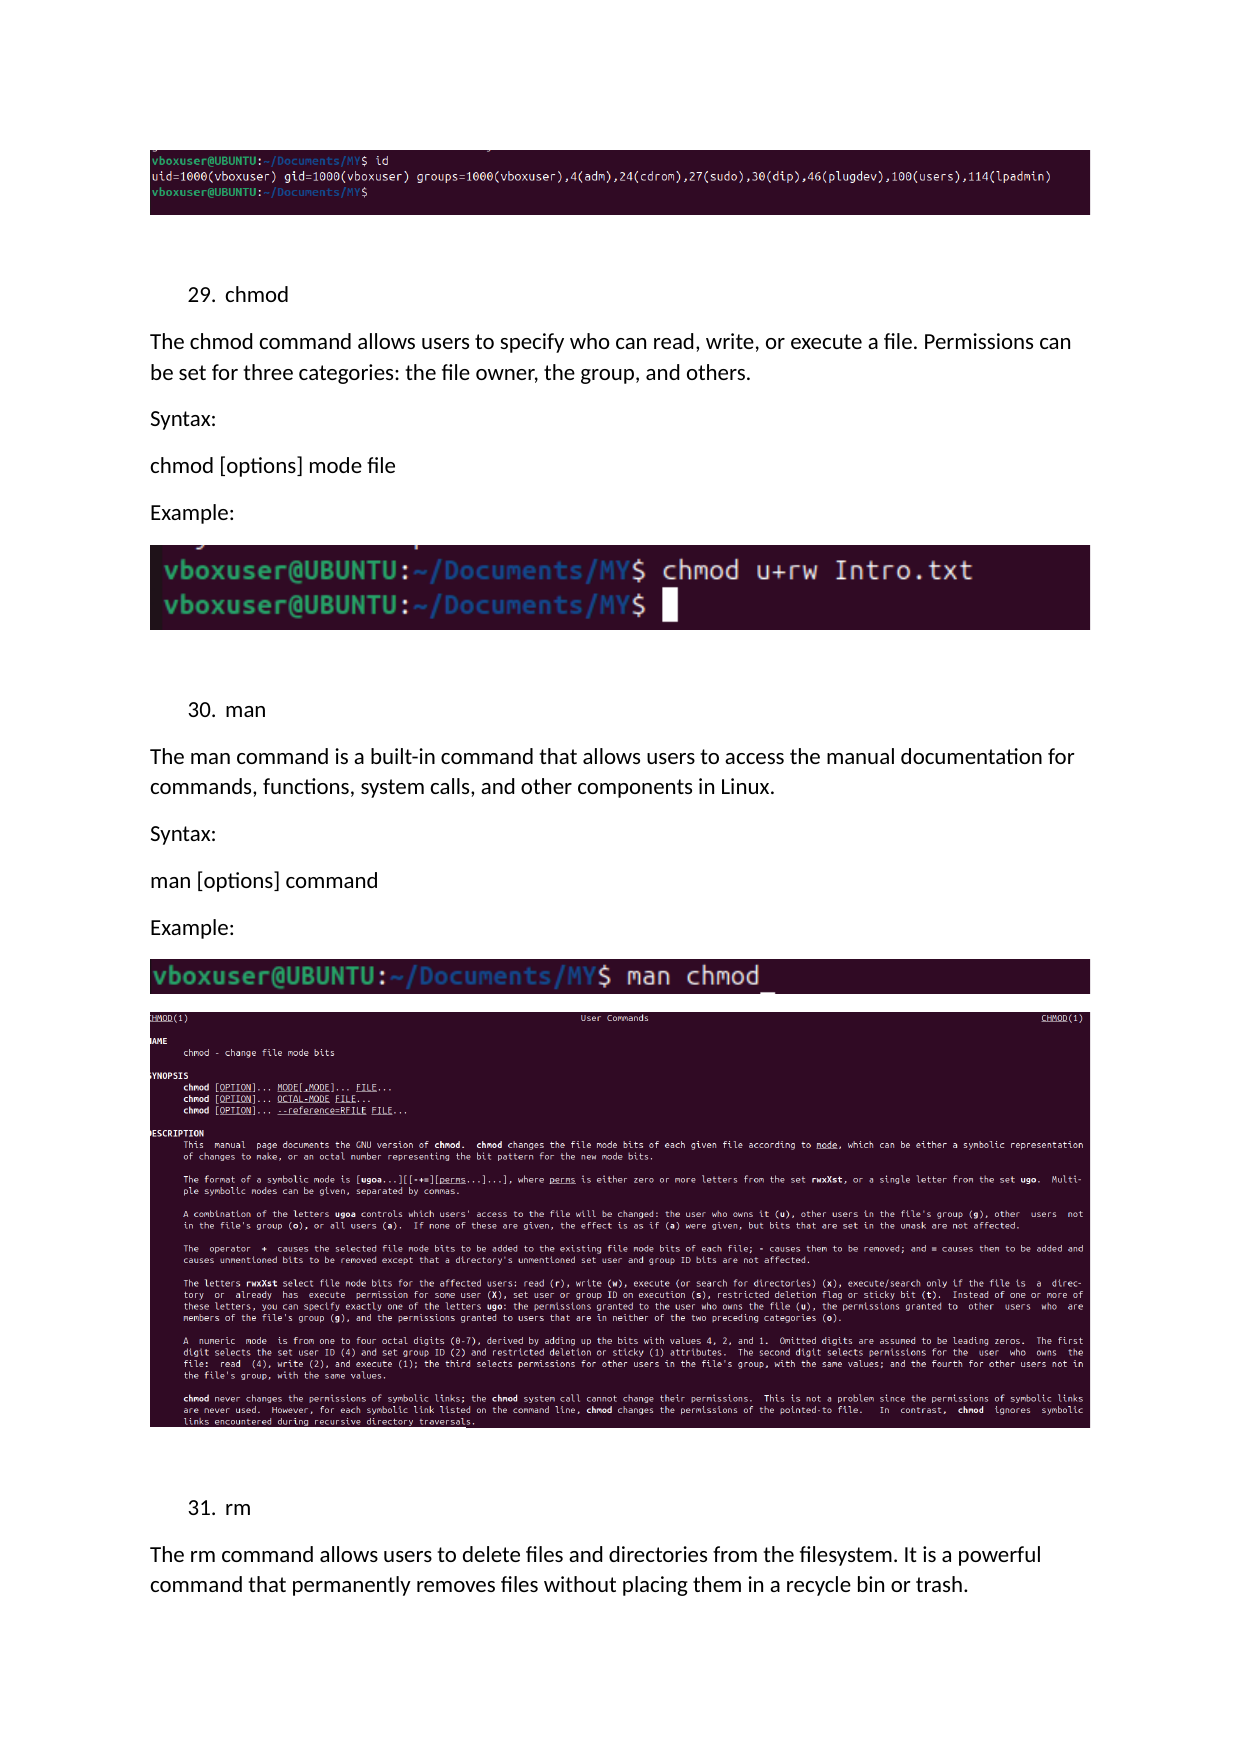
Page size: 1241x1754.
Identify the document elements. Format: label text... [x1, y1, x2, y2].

picture [150, 545, 1091, 630]
text The man command is a built-in command that allows users to access the manual documentation for commands, functions, system calls, and other components in Linux. [150, 742, 1090, 800]
text Example: [150, 913, 1090, 941]
text Syntax: [150, 404, 1090, 432]
list man [187, 695, 1090, 723]
text Syntax: [150, 819, 1090, 847]
picture [150, 1012, 1091, 1428]
list chmod [187, 281, 1090, 308]
text chmod [options] mode file [150, 451, 1090, 479]
picture [150, 959, 1091, 994]
text Example: [150, 498, 1090, 526]
text The chmod command allows users to specify who can read, write, or execute a file. Permissions can be set for three categories: the file owner, the group, and others. [150, 327, 1090, 386]
text The rm command allows users to delete files and directories from the filesystem. It is a powerful command that permanently removes files without placing them in a recycle bin or trash. [150, 1540, 1090, 1598]
picture [150, 150, 1091, 215]
list rm [187, 1493, 1090, 1521]
text man [options] command [150, 866, 1090, 894]
